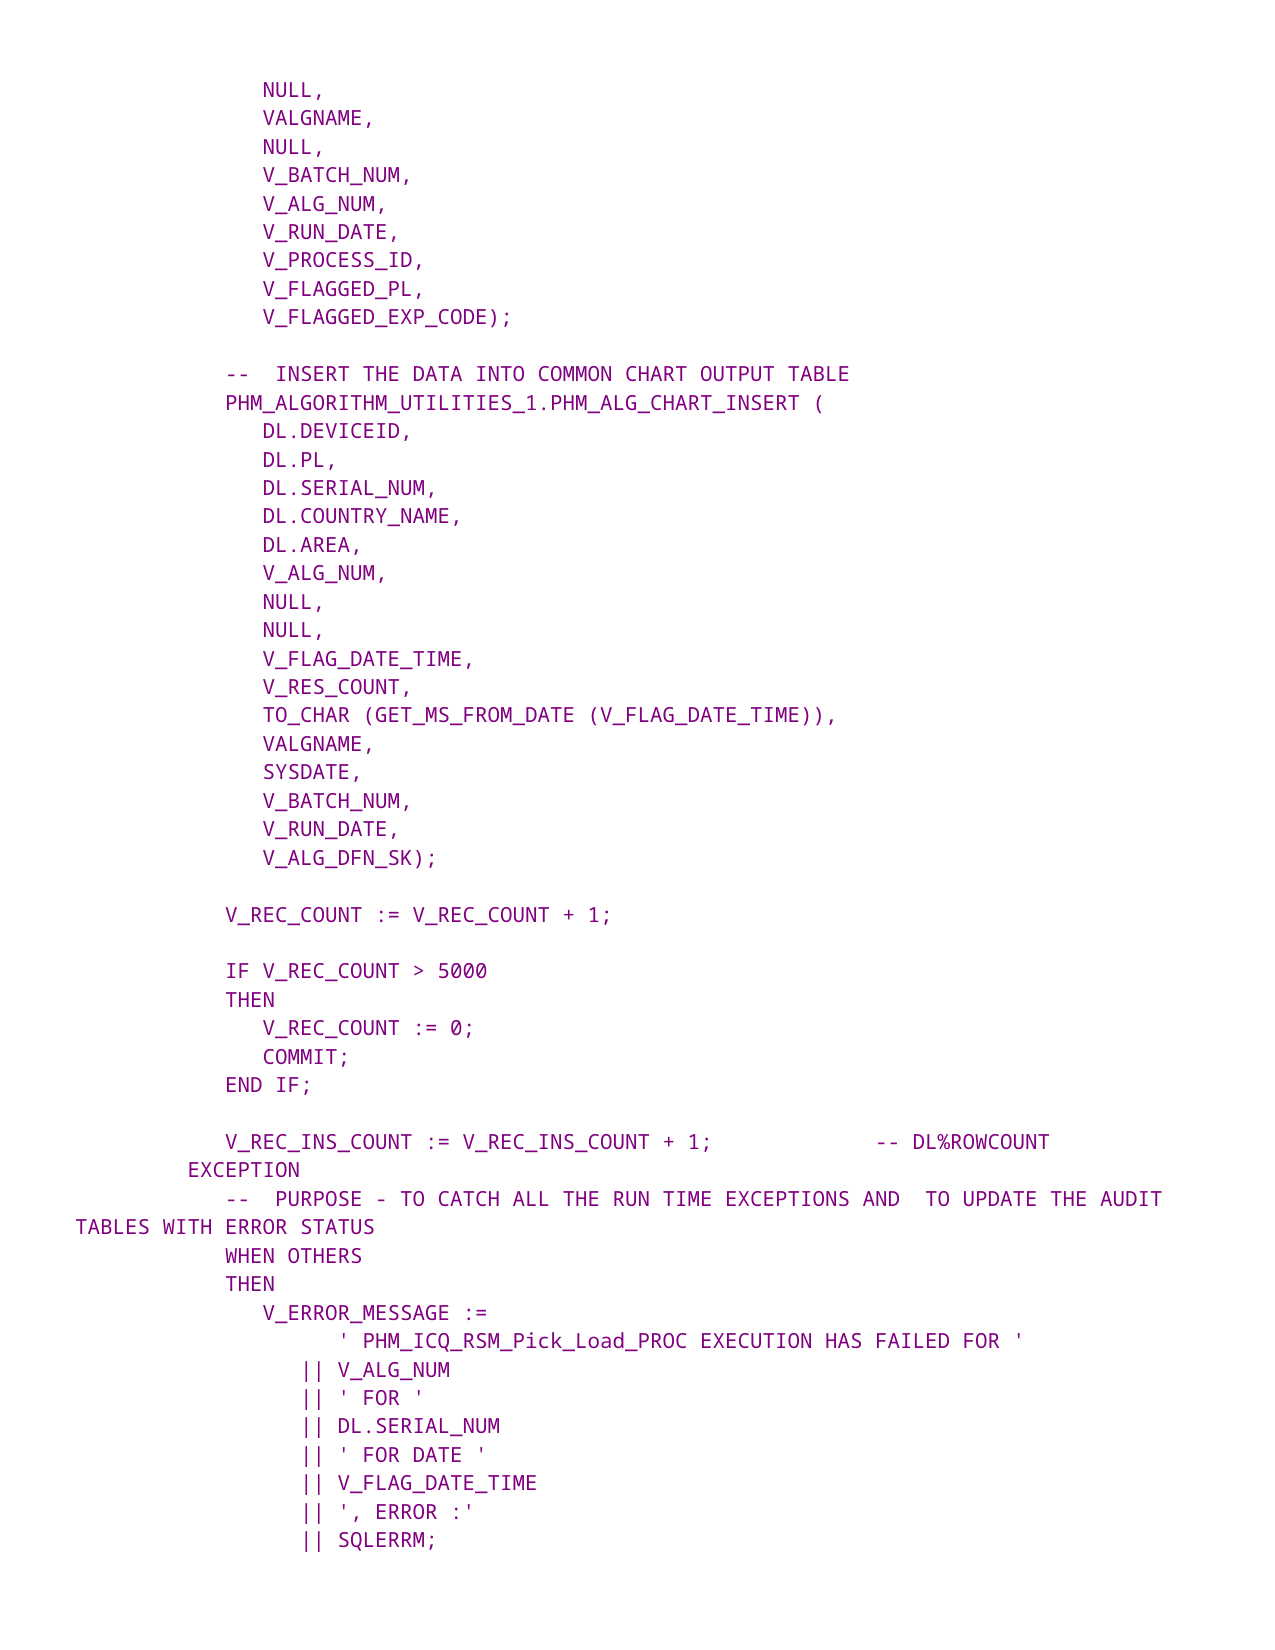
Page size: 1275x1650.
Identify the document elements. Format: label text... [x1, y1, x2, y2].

text -- INSERT THE DATA INTO COMMON CHART OUTPUT TABLE [75, 359, 1200, 388]
text DL.SERIAL_NUM, [75, 473, 1200, 502]
text V_RES_COUNT, [75, 672, 1200, 701]
text V_BATCH_NUM, [75, 786, 1200, 814]
text V_REC_COUNT := V_REC_COUNT + 1; [75, 900, 1200, 928]
text PHM_ALGORITHM_UTILITIES_1.PHM_ALG_CHART_INSERT ( [75, 388, 1200, 416]
text DL.COUNTRY_NAME, [75, 502, 1200, 530]
text VALGNAME, [75, 103, 1200, 132]
text NULL, [75, 132, 1200, 160]
text || SQLERRM; [75, 1525, 1200, 1554]
text V_RUN_DATE, [75, 814, 1200, 843]
text V_ALG_DFN_SK); [75, 843, 1200, 871]
text DL.PL, [75, 445, 1200, 473]
text V_ALG_NUM, [75, 189, 1200, 217]
text V_REC_COUNT := 0; [75, 1013, 1200, 1042]
text END IF; [75, 1070, 1200, 1099]
text || ', ERROR :' [75, 1497, 1200, 1525]
text SYSDATE, [75, 757, 1200, 786]
text V_FLAGGED_EXP_CODE); [75, 302, 1200, 331]
text WHEN OTHERS [75, 1241, 1200, 1269]
text V_BATCH_NUM, [75, 160, 1200, 189]
text V_FLAGGED_PL, [75, 274, 1200, 302]
text DL.AREA, [75, 530, 1200, 558]
text V_ALG_NUM, [75, 558, 1200, 587]
text || V_ALG_NUM [75, 1355, 1200, 1383]
text V_RUN_DATE, [75, 217, 1200, 246]
text EXCEPTION [75, 1156, 1200, 1184]
text || ' FOR ' [75, 1383, 1200, 1412]
text -- PURPOSE - TO CATCH ALL THE RUN TIME EXCEPTIONS AND TO UPDATE THE AUDIT TABLES WITH ERROR STATUS [75, 1184, 1200, 1241]
text NULL, [75, 75, 1200, 103]
text V_ERROR_MESSAGE := [75, 1298, 1200, 1326]
text DL.DEVICEID, [75, 416, 1200, 445]
text ' PHM_ICQ_RSM_Pick_Load_PROC EXECUTION HAS FAILED FOR ' [75, 1326, 1200, 1355]
text THEN [75, 985, 1200, 1013]
text VALGNAME, [75, 729, 1200, 757]
text V_REC_INS_COUNT := V_REC_INS_COUNT + 1; -- DL%ROWCOUNT [75, 1127, 1200, 1156]
text TO_CHAR (GET_MS_FROM_DATE (V_FLAG_DATE_TIME)), [75, 701, 1200, 729]
text || ' FOR DATE ' [75, 1440, 1200, 1468]
text NULL, [75, 587, 1200, 615]
text V_PROCESS_ID, [75, 246, 1200, 274]
text THEN [75, 1269, 1200, 1298]
text COMMIT; [75, 1042, 1200, 1070]
text || V_FLAG_DATE_TIME [75, 1468, 1200, 1497]
text NULL, [75, 615, 1200, 644]
text || DL.SERIAL_NUM [75, 1412, 1200, 1440]
text V_FLAG_DATE_TIME, [75, 644, 1200, 672]
text IF V_REC_COUNT > 5000 [75, 957, 1200, 985]
